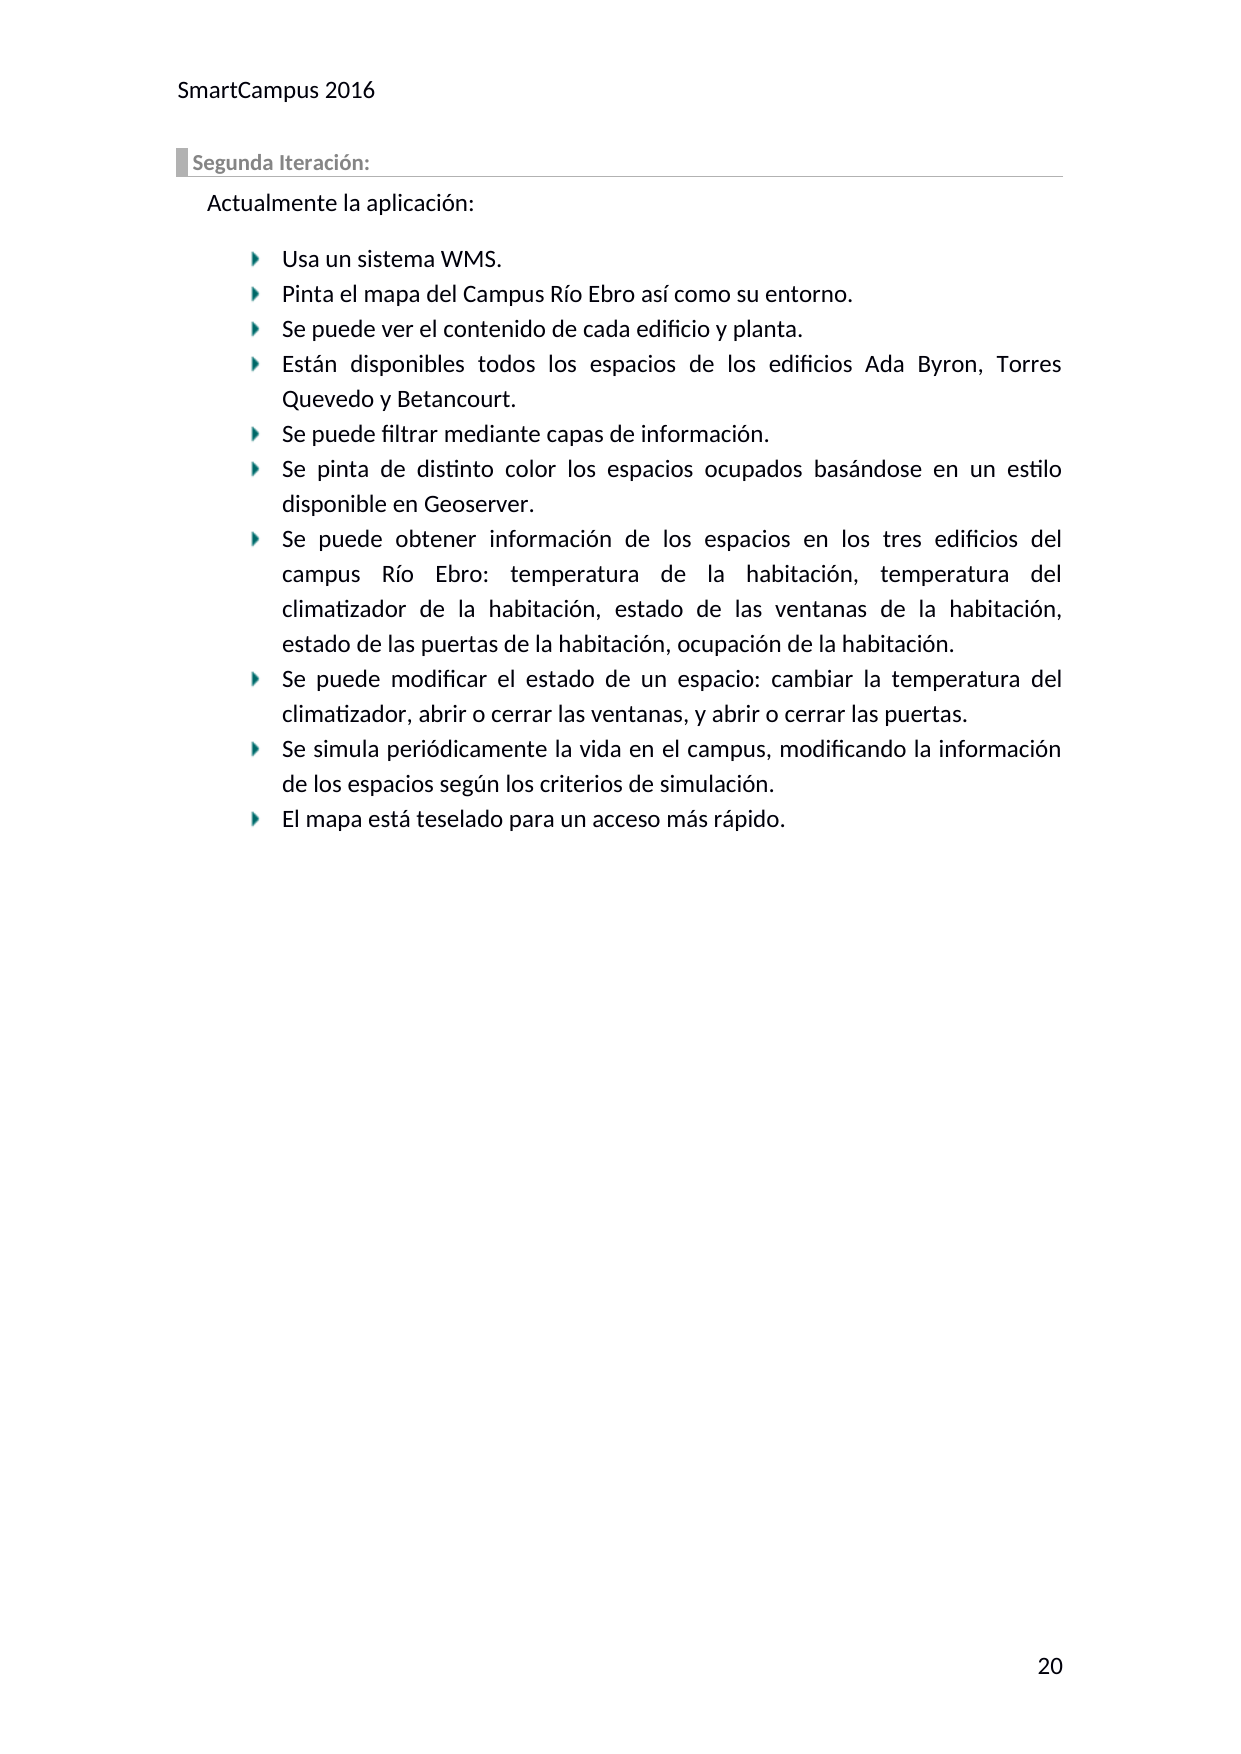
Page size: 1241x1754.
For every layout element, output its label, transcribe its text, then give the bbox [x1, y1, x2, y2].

list El mapa está teselado para un acceso más rápido. [244, 803, 1063, 833]
list Están disponibles todos los espacios de los edificios Ada Byron, Torres Quevedo y Betancourt. [244, 348, 1063, 413]
picture [245, 740, 262, 758]
list Se puede obtener información de los espacios en los tres edificios del campus Río Ebro: temperatura de la habitación, temperatura del climatizador de la habitación, estado de las ventanas de la habitación, estado de las puertas de la habitación, ocupación de la habitación. [244, 523, 1063, 658]
picture [245, 320, 262, 338]
list Pinta el mapa del Campus Río Ebro así como su entorno. [244, 278, 1063, 308]
list Usa un sistema WMS. [244, 243, 1063, 273]
picture [245, 355, 262, 373]
list Se puede ver el contenido de cada edificio y planta. [244, 313, 1063, 343]
picture [245, 460, 262, 478]
picture [245, 285, 262, 303]
list Se simula periódicamente la vida en el campus, modificando la información de los espacios según los criterios de simulación. [244, 733, 1063, 798]
picture [245, 670, 262, 688]
text Actualmente la aplicación: [177, 187, 1063, 218]
list Se pinta de distinto color los espacios ocupados basándose en un estilo disponible en Geoserver. [244, 453, 1063, 518]
list Se puede filtrar mediante capas de información. [244, 418, 1063, 448]
picture [245, 250, 262, 268]
subtitle Segunda Iteración: [188, 148, 1063, 176]
picture [245, 425, 262, 443]
picture [245, 530, 262, 548]
picture [245, 810, 262, 828]
list Se puede modificar el estado de un espacio: cambiar la temperatura del climatizador, abrir o cerrar las ventanas, y abrir o cerrar las puertas. [244, 663, 1063, 728]
